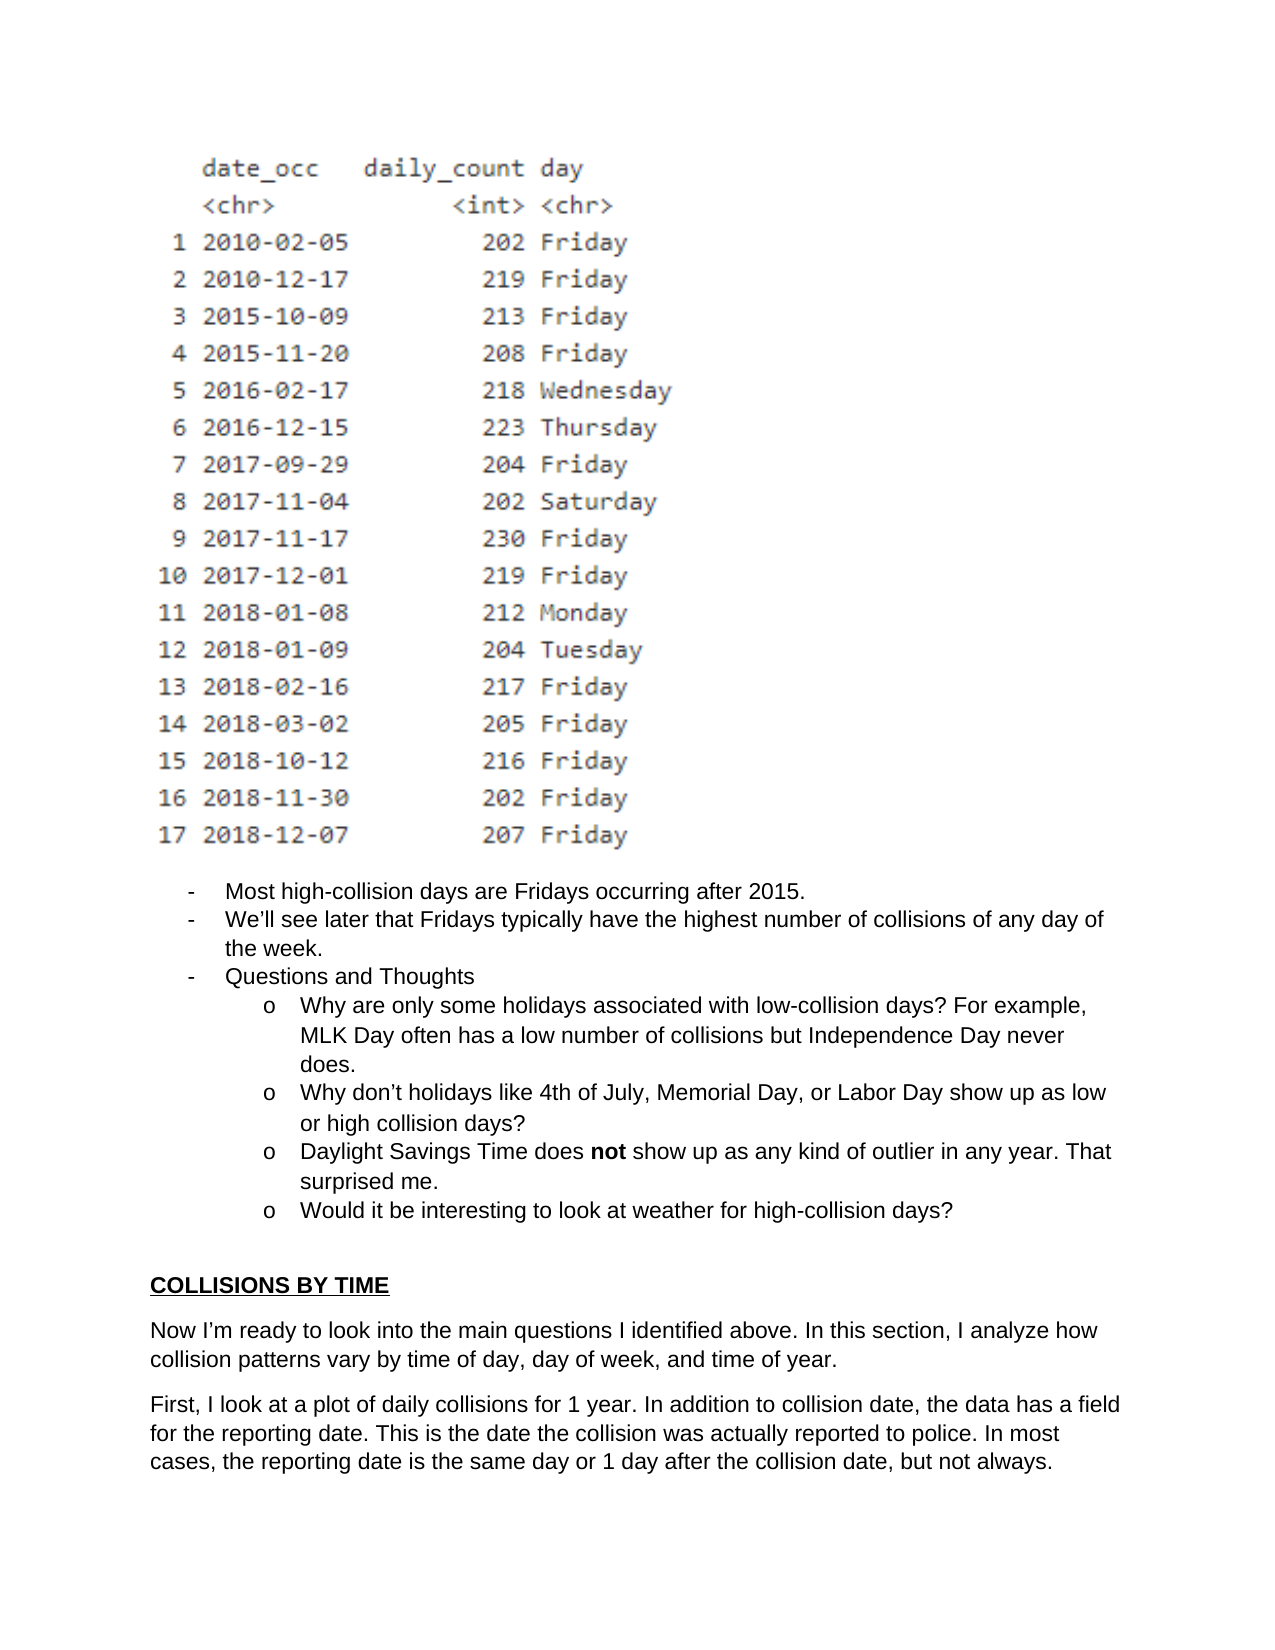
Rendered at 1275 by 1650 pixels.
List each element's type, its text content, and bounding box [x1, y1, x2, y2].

text First, I look at a plot of daily collisions for 1 year. In addition to collision date, the data has a field for the reporting date. This is the date the collision was actually reported to police. In most cases, the reporting date is the same day or 1 day after the collision date, but not always. [150, 1391, 1125, 1474]
text Now I’m ready to look into the main questions I identified above. In this section, I analyze how collision patterns vary by time of day, day of week, and time of year. [150, 1317, 1125, 1372]
list Questions and Thoughts [187, 963, 1125, 990]
list Would it be interesting to look at weather for high-collision days? [262, 1197, 1125, 1225]
list Most high-collision days are Fridays occurring after 2015. [187, 878, 1125, 904]
text COLLISIONS BY TIME [150, 1272, 1125, 1299]
picture [150, 150, 683, 860]
list Why are only some holidays associated with low-collision days? For example, MLK Day often has a low number of collisions but Independence Day never does. [262, 992, 1125, 1077]
list Why don’t holidays like 4th of July, Memorial Day, or Labor Day show up as low or high collision days? [262, 1079, 1125, 1136]
list Daylight Savings Time does not show up as any kind of outlier in any year. That surprised me. [262, 1138, 1125, 1195]
list We’ll see later that Fridays typically have the highest number of collisions of any day of the week. [187, 906, 1125, 961]
